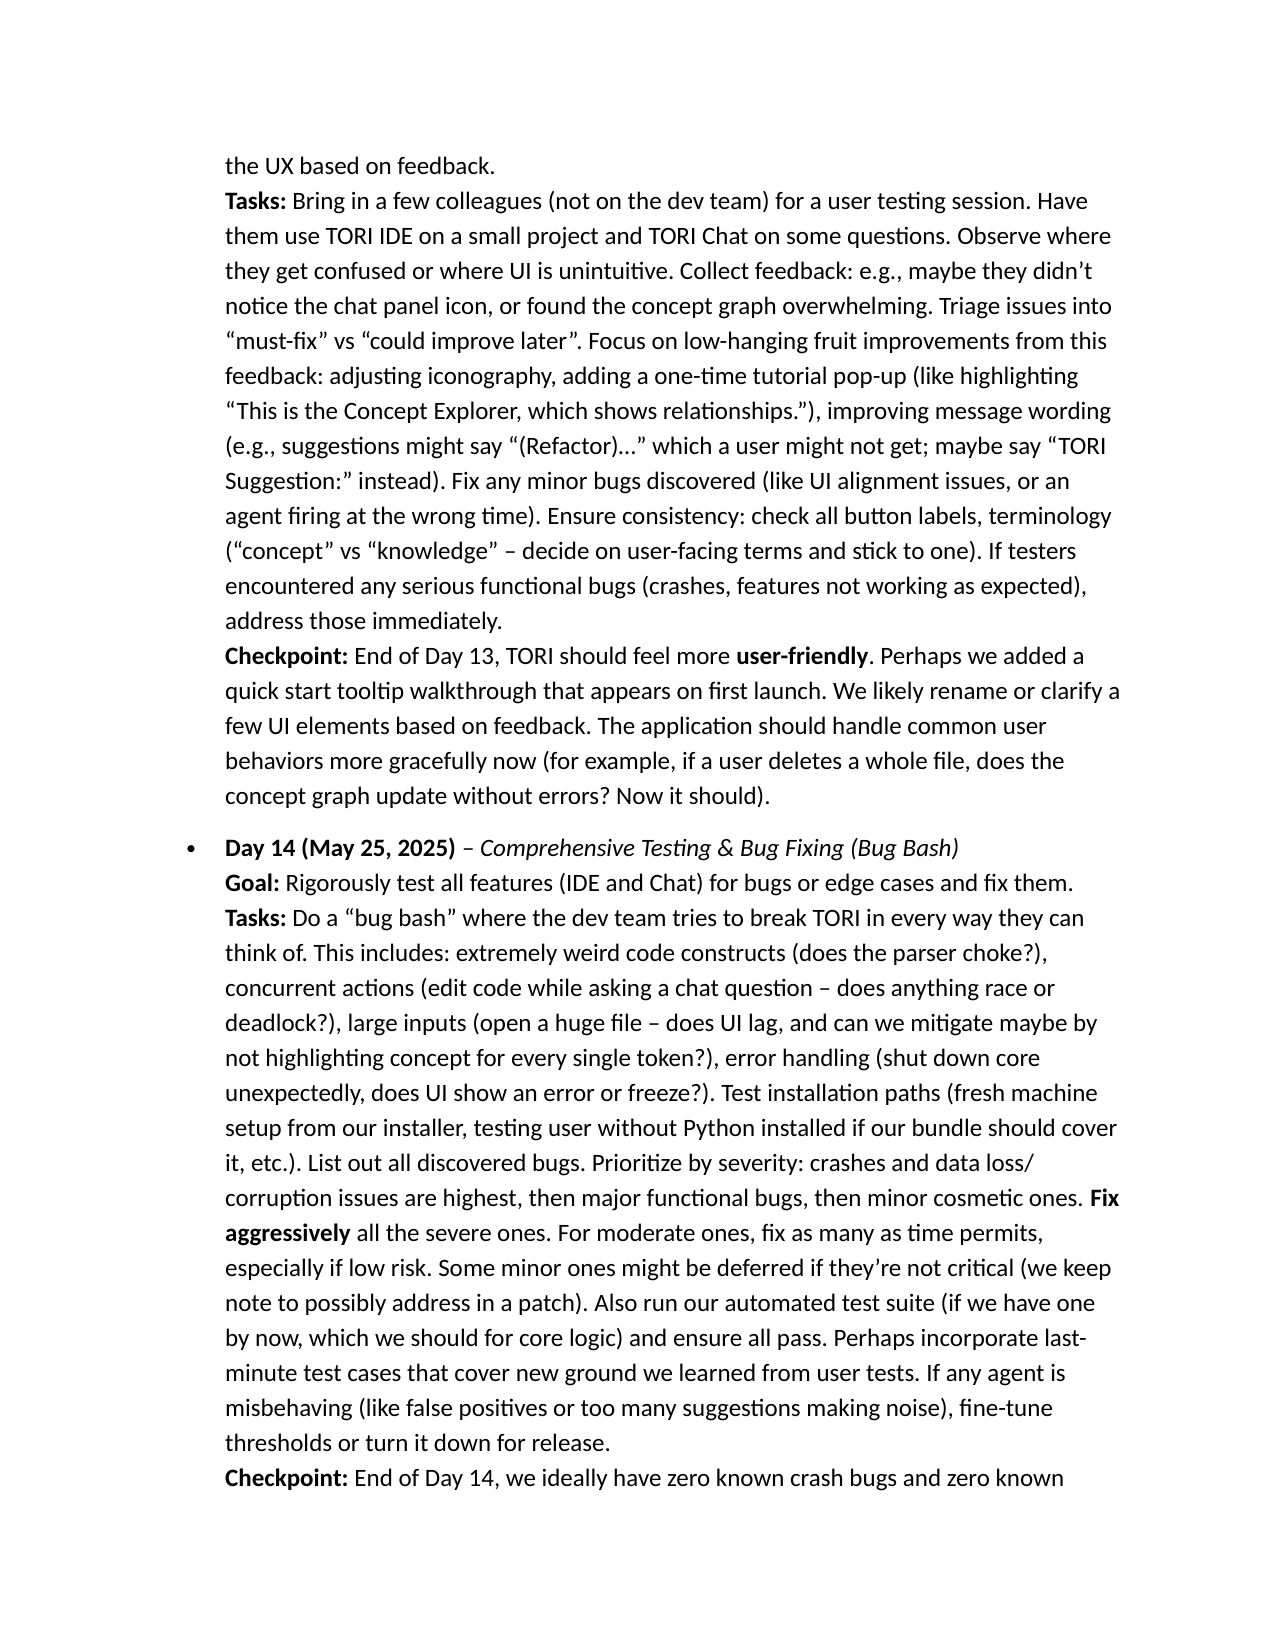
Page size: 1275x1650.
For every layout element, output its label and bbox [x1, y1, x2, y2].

list [187, 150, 1125, 811]
list [187, 832, 1125, 1492]
